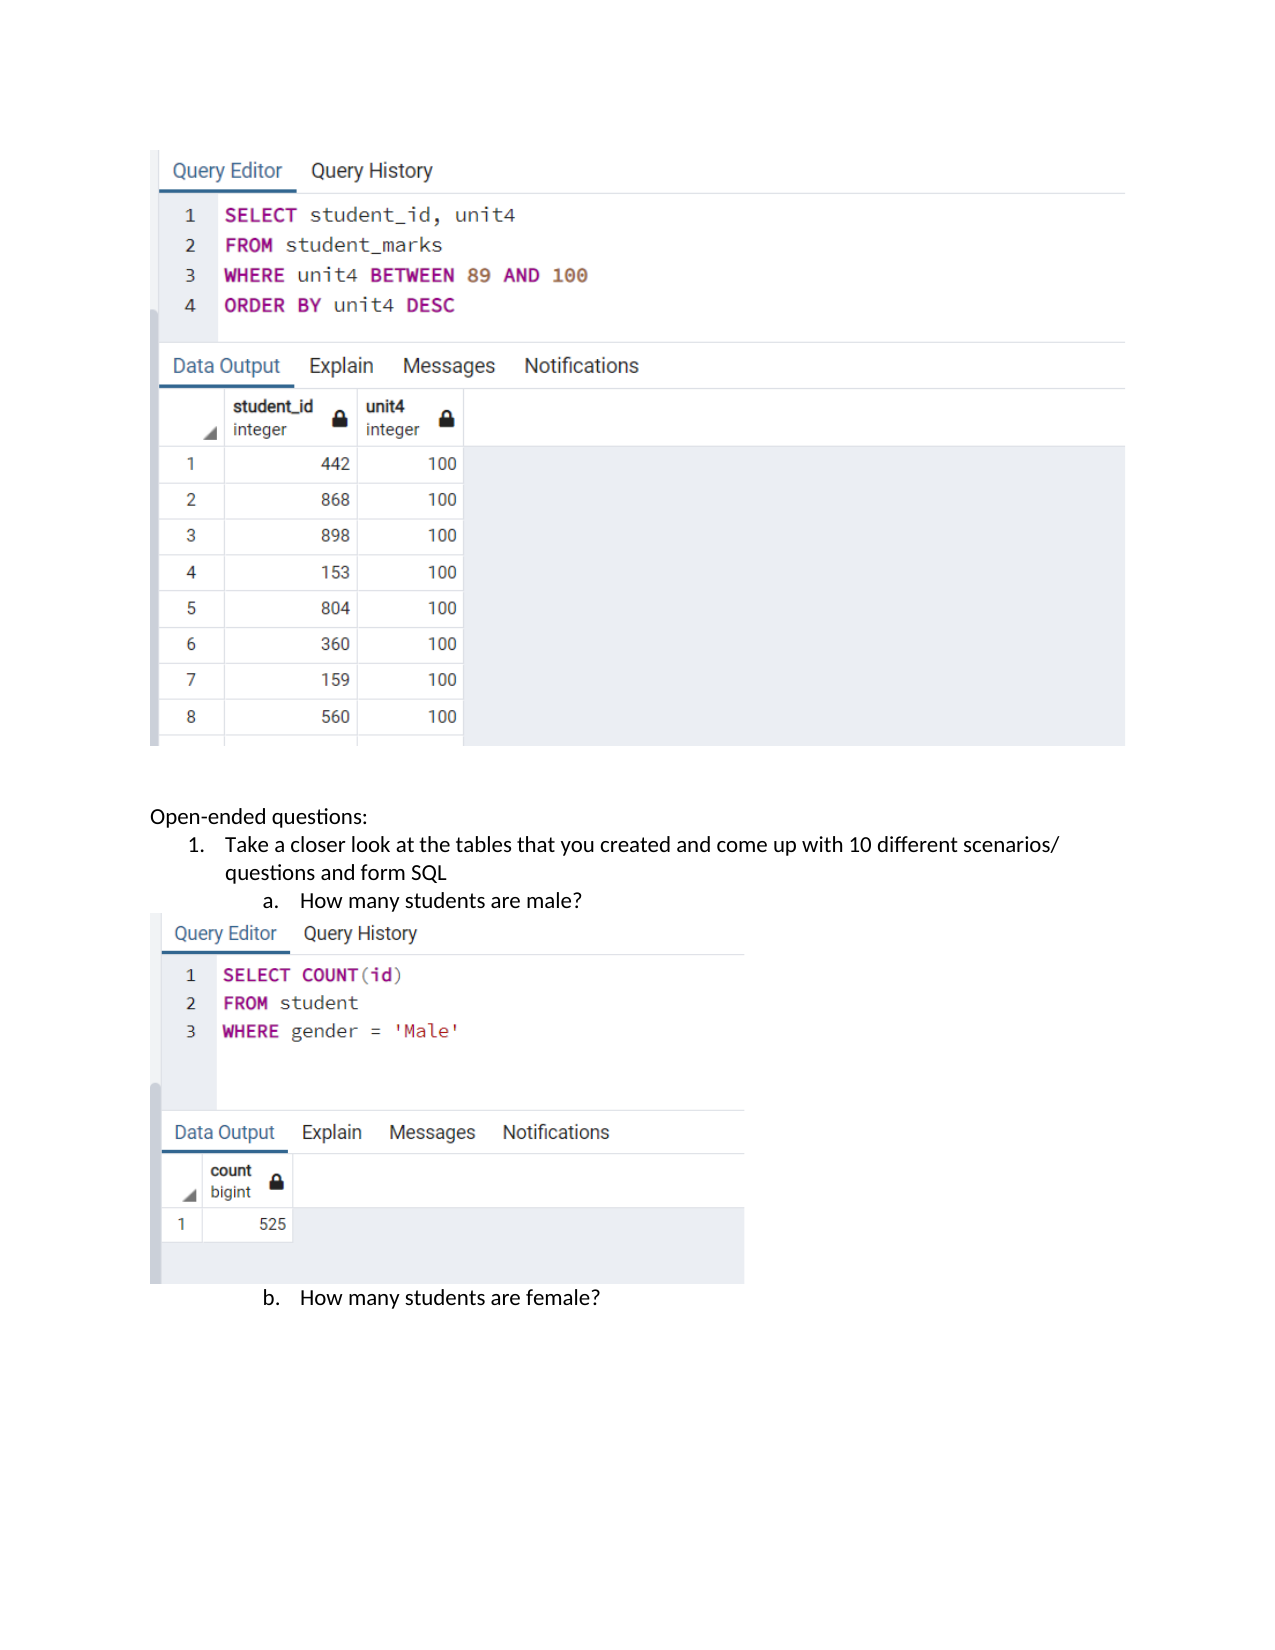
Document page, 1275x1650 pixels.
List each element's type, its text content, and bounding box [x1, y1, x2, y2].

text Open-ended questions: [150, 802, 1125, 830]
list How many students are male? [262, 886, 1125, 914]
picture [150, 150, 1125, 746]
list How many students are female? [262, 1283, 1125, 1311]
list Take a closer look at the tables that you created and come up with 10 different scenarios/ questions and form SQL [187, 830, 1125, 886]
picture [150, 913, 745, 1284]
